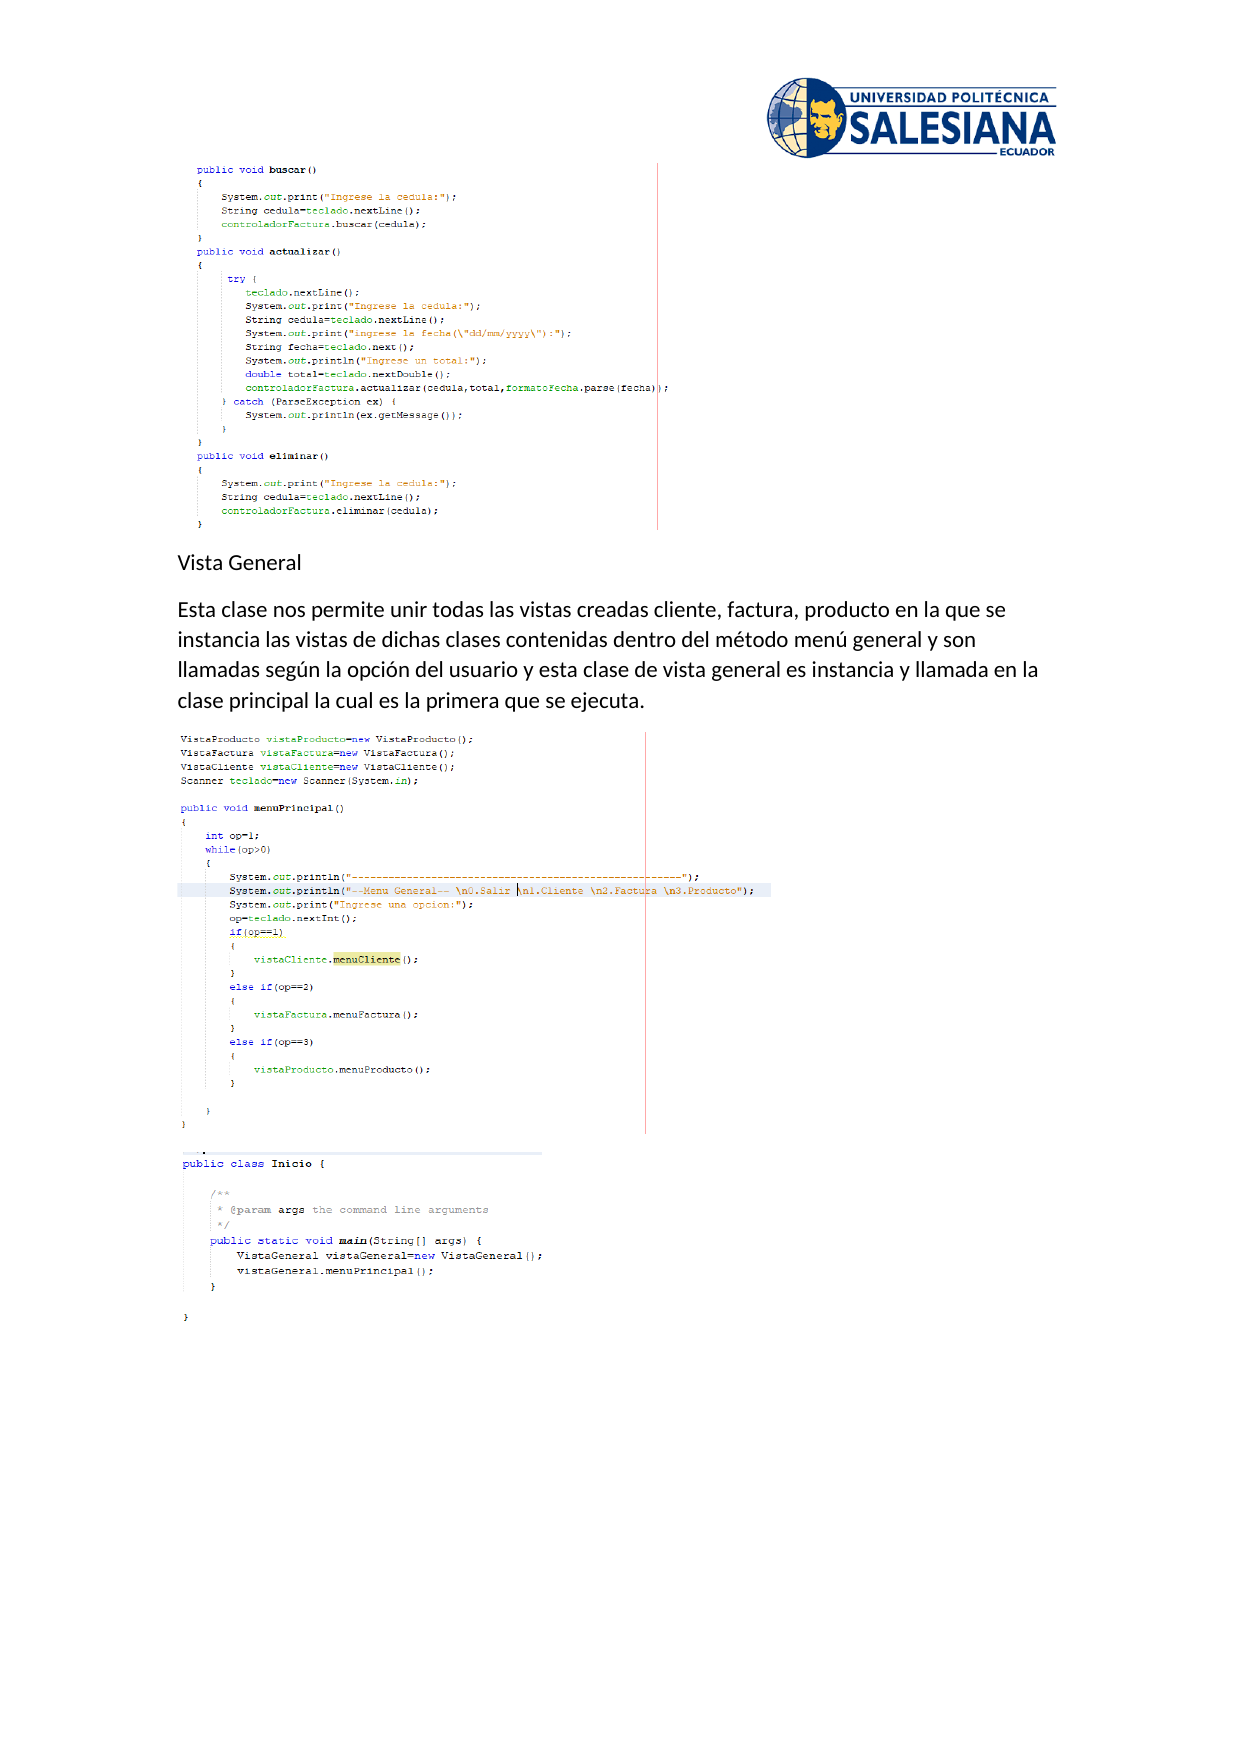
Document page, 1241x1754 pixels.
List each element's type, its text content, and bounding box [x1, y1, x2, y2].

text Esta clase nos permite unir todas las vistas creadas cliente, factura, producto en la que se instancia las vistas de dichas clases contenidas dentro del método menú general y son llamadas según la opción del usuario y esta clase de vista general es instancia y llamada en la clase principal la cual es la primera que se ejecuta. [177, 595, 1063, 714]
picture [177, 732, 771, 1134]
picture [177, 163, 682, 530]
picture [177, 1152, 542, 1343]
picture [761, 73, 1061, 164]
text Vista General [177, 548, 1063, 576]
